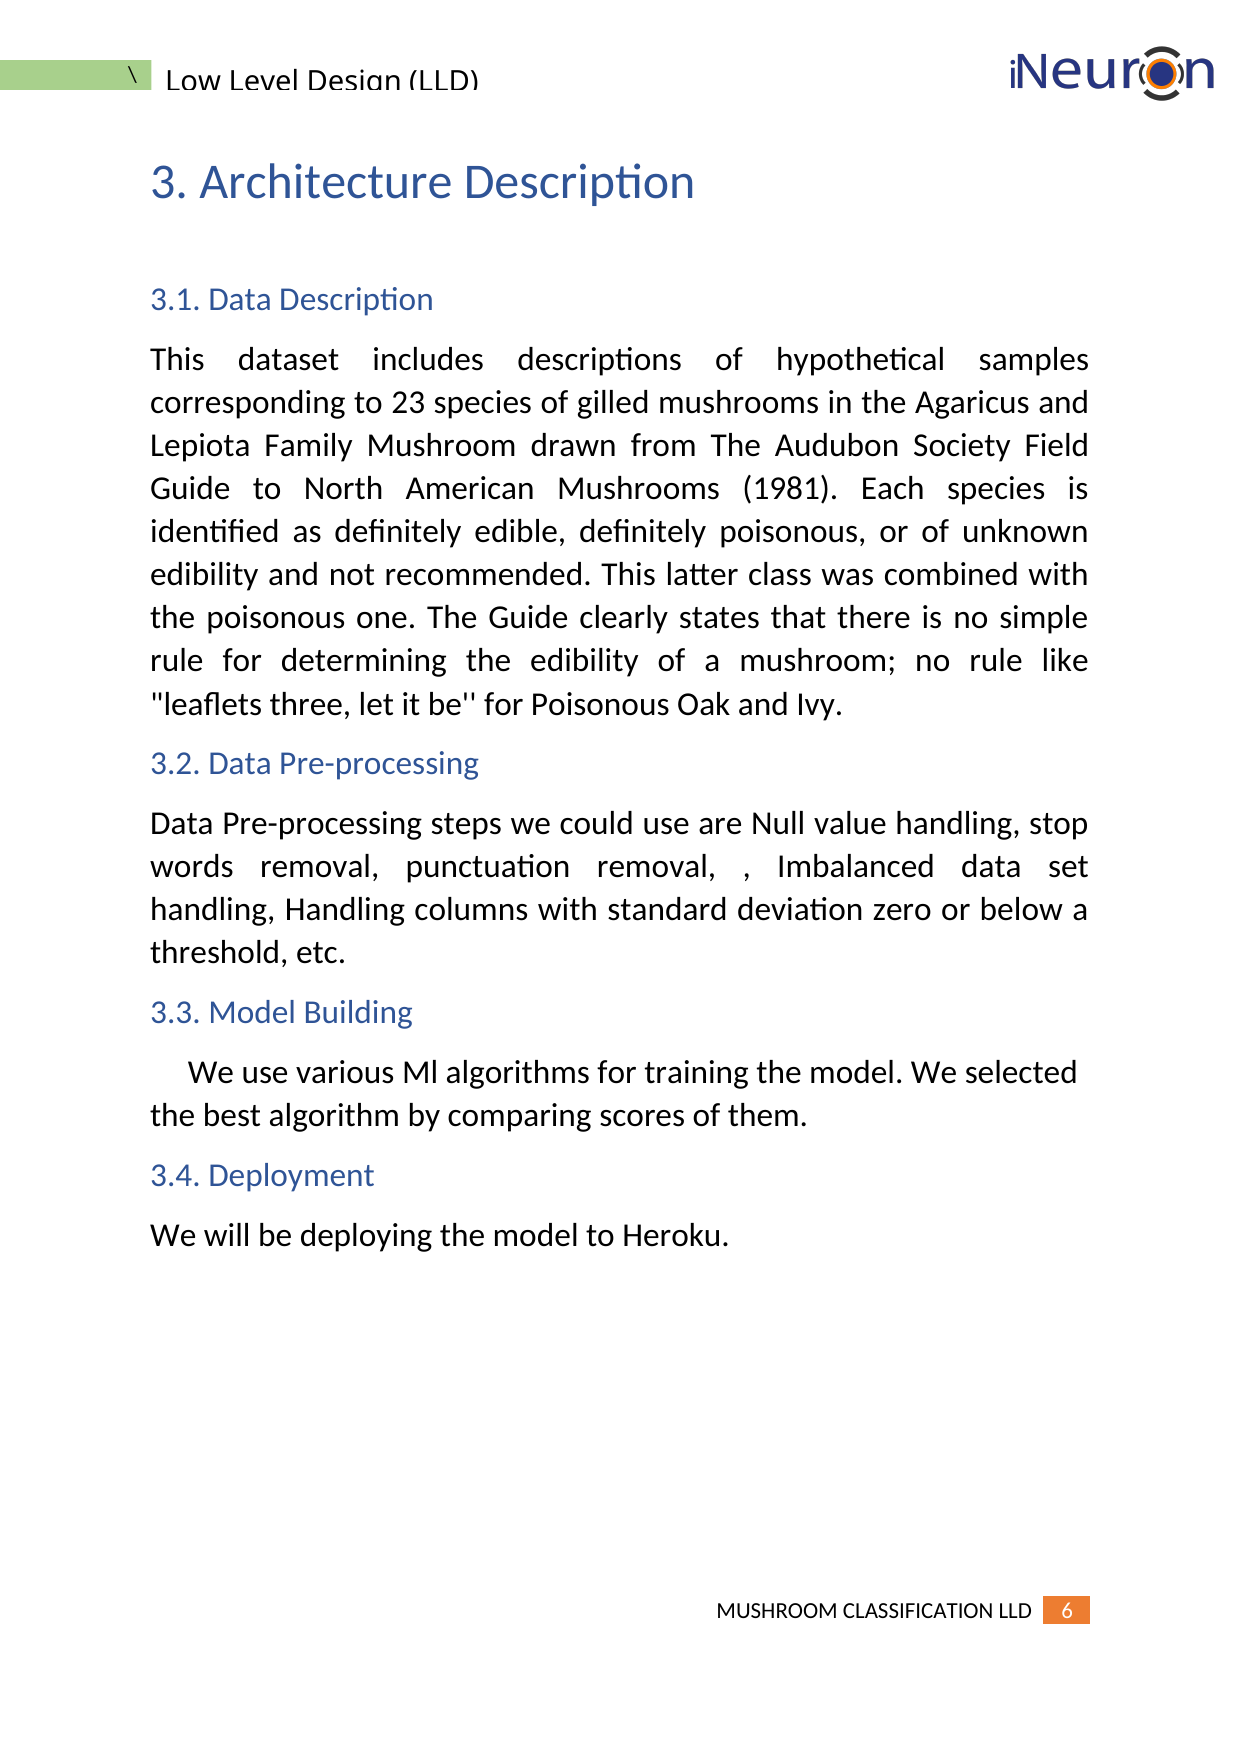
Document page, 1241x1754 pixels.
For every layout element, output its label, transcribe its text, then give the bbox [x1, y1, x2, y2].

text We use various Ml algorithms for training the model. We selected the best algorithm by comparing scores of them. [150, 1051, 1090, 1135]
text 3.1. Data Description [150, 278, 1090, 318]
text Data Pre-processing steps we could use are Null value handling, stop words removal, punctuation removal, , Imbalanced data set handling, Handling columns with standard deviation zero or below a threshold, etc. [150, 802, 1090, 972]
text 3.4. Deployment [150, 1154, 1090, 1195]
picture [1008, 38, 1218, 103]
text 3.2. Data Pre-processing [150, 742, 1090, 783]
text This dataset includes descriptions of hypothetical samples corresponding to 23 species of gilled mushrooms in the Agaricus and Lepiota Family Mushroom drawn from The Audubon Society Field Guide to North American Mushrooms (1981). Each species is identified as definitely edible, definitely poisonous, or of unknown edibility and not recommended. This latter class was combined with the poisonous one. The Guide clearly states that there is no simple rule for determining the edibility of a mushroom; no rule like "leaflets three, let it be'' for Poisonous Oak and Ivy. [150, 337, 1090, 723]
text 3. Architecture Description [150, 150, 1090, 211]
text We will be deploying the model to Heroku. [150, 1214, 1090, 1254]
text 3.3. Model Building [150, 991, 1090, 1032]
